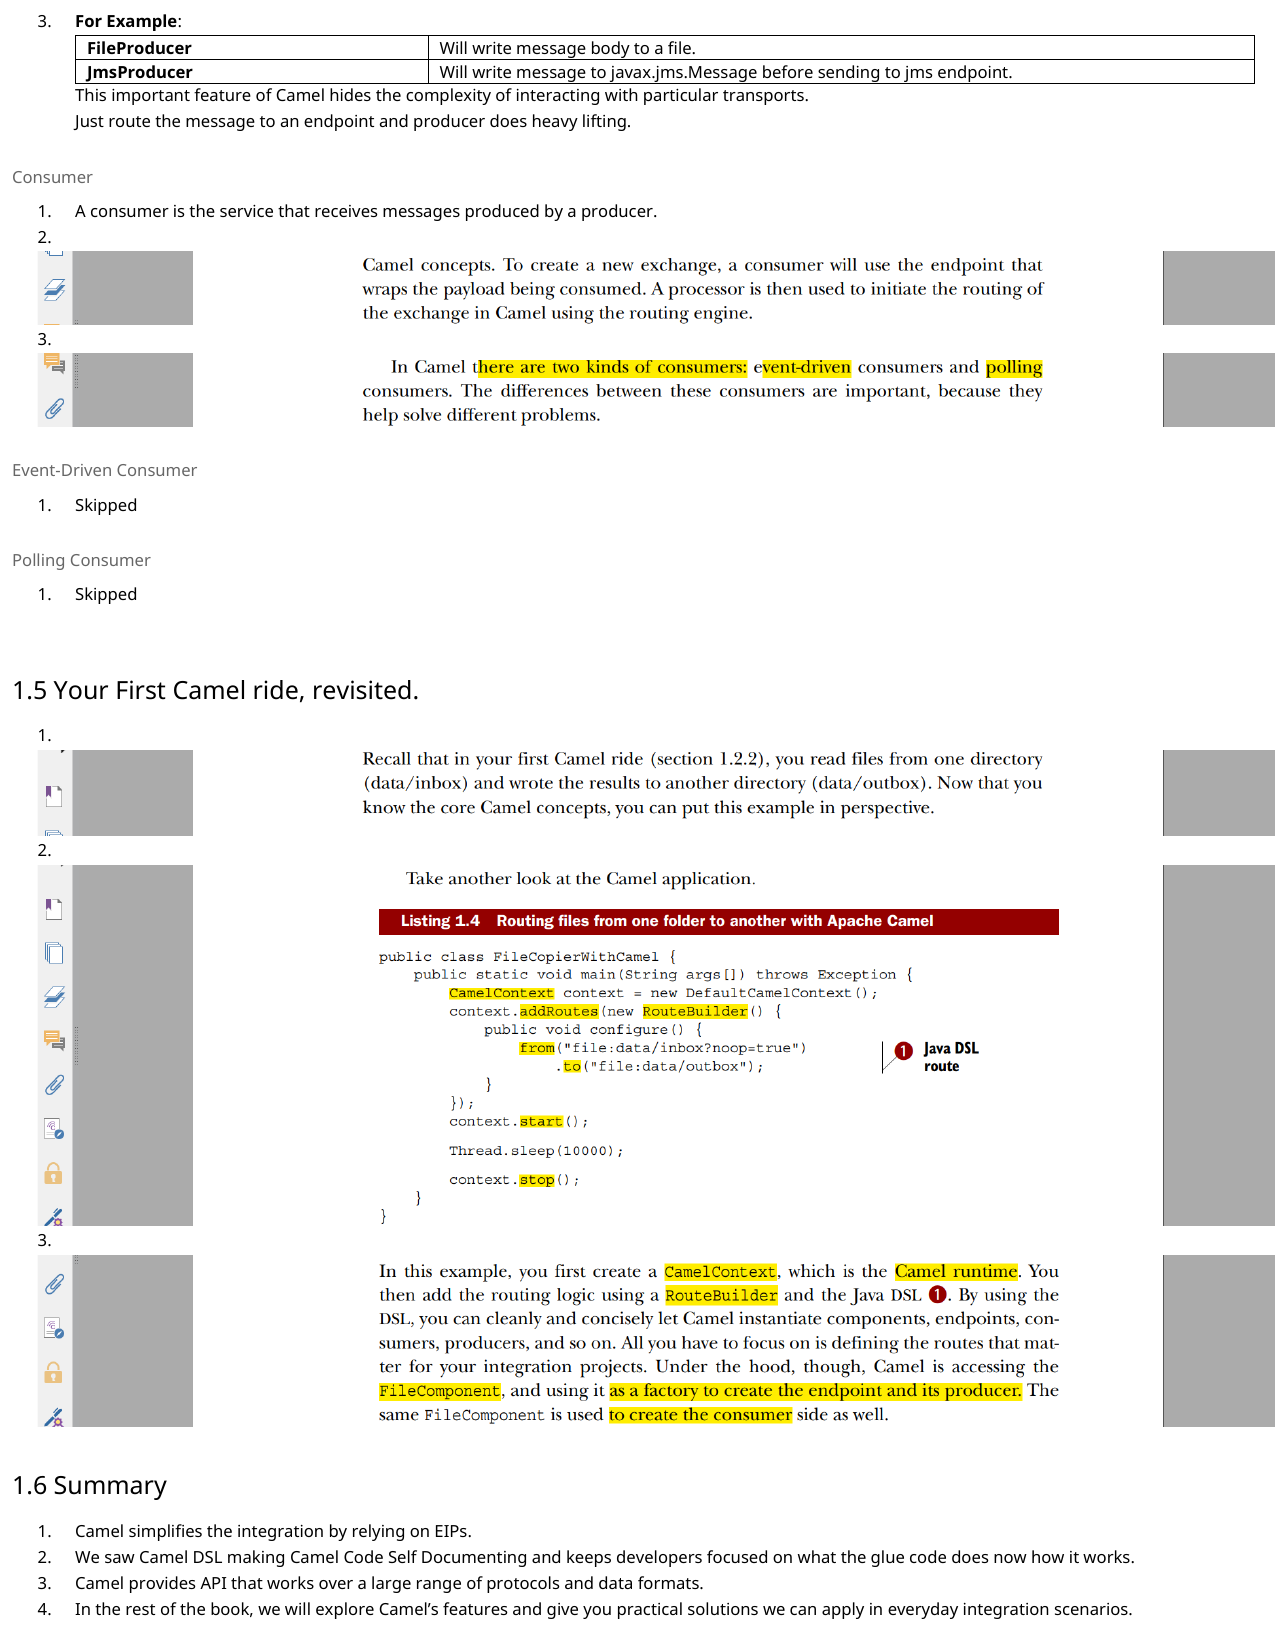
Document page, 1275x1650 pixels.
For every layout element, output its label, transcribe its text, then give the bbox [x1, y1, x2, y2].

table_cell Will write message to javax.jms.Message before sending to jms endpoint. [429, 60, 1254, 83]
picture [37, 353, 1275, 427]
list A consumer is the service that receives messages produced by a producer. [37, 199, 1255, 222]
picture [37, 251, 1275, 325]
picture [37, 1255, 1275, 1427]
subtitle Polling Consumer [12, 548, 1255, 571]
picture [37, 750, 1275, 836]
subtitle 1.6 Summary [12, 1468, 1255, 1502]
list Skipped [37, 583, 1255, 605]
subtitle 1.5 Your First Camel ride, revisited. [12, 672, 1255, 706]
list We saw Camel DSL making Camel Code Self Documenting and keeps developers focused on what the glue code does now how it works. [37, 1545, 1255, 1568]
list For Example: [37, 9, 1255, 32]
list Camel provides API that works over a large range of protocols and data formats. [37, 1571, 1255, 1594]
table_header FileProducer [76, 36, 428, 59]
table_cell JmsProducer [76, 60, 428, 83]
list Skipped [37, 493, 1255, 516]
list In the rest of the book, we will explore Camel’s features and give you practical solutions we can apply in everyday integration scenarios. [37, 1597, 1255, 1620]
subtitle Event-Driven Consumer [12, 459, 1255, 481]
text This important feature of Camel hides the complexity of interacting with particular transports. Just route the message to an endpoint and producer does heavy lifting. [75, 84, 1255, 133]
table_header Will write message body to a file. [429, 36, 1254, 59]
list Camel simplifies the integration by relying on EIPs. [37, 1519, 1255, 1542]
subtitle Consumer [12, 165, 1255, 188]
picture [37, 865, 1275, 1226]
